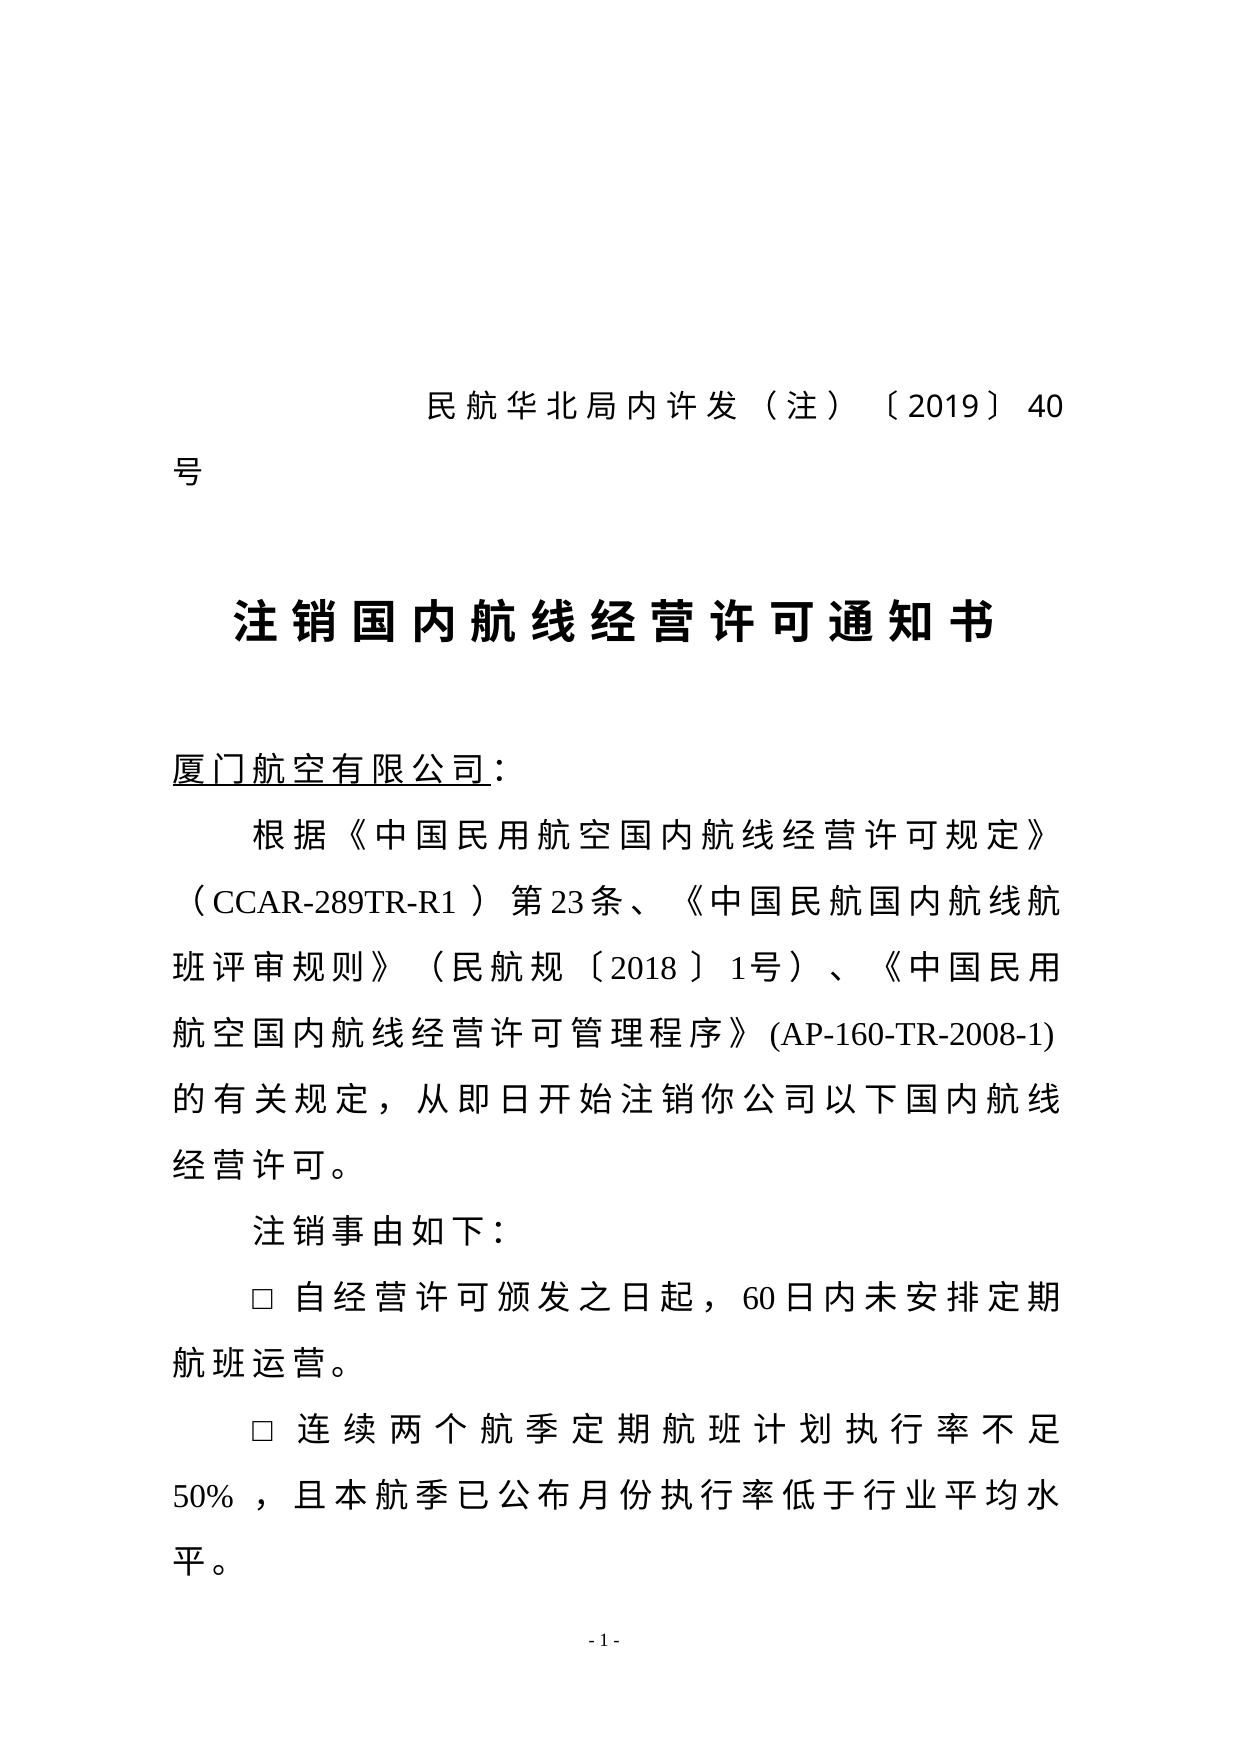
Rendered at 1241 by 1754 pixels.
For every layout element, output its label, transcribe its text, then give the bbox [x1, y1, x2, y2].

text 民航华北局内许发（注）〔2019〕40号 [172, 371, 1068, 503]
text 厦门航空有限公司： [172, 734, 1068, 800]
text 注销国内航线经营许可通知书 [172, 569, 1068, 668]
text 根据《中国民用航空国内航线经营许可规定》（CCAR-289TR-R1）第23条、《中国民航国内航线航班评审规则》（民航规〔2018〕1号）、《中国民用航空国内航线经营许可管理程序》(AP-160-TR-2008-1)的有关规定，从即日开始注销你公司以下国内航线经营许可。 [172, 800, 1068, 1196]
text 注销事由如下： [172, 1196, 1068, 1262]
text □连续两个航季定期航班计划执行率不足50%，且本航季已公布月份执行率低于行业平均水平。 [172, 1394, 1068, 1592]
text □自经营许可颁发之日起，60日内未安排定期航班运营。 [172, 1262, 1068, 1394]
